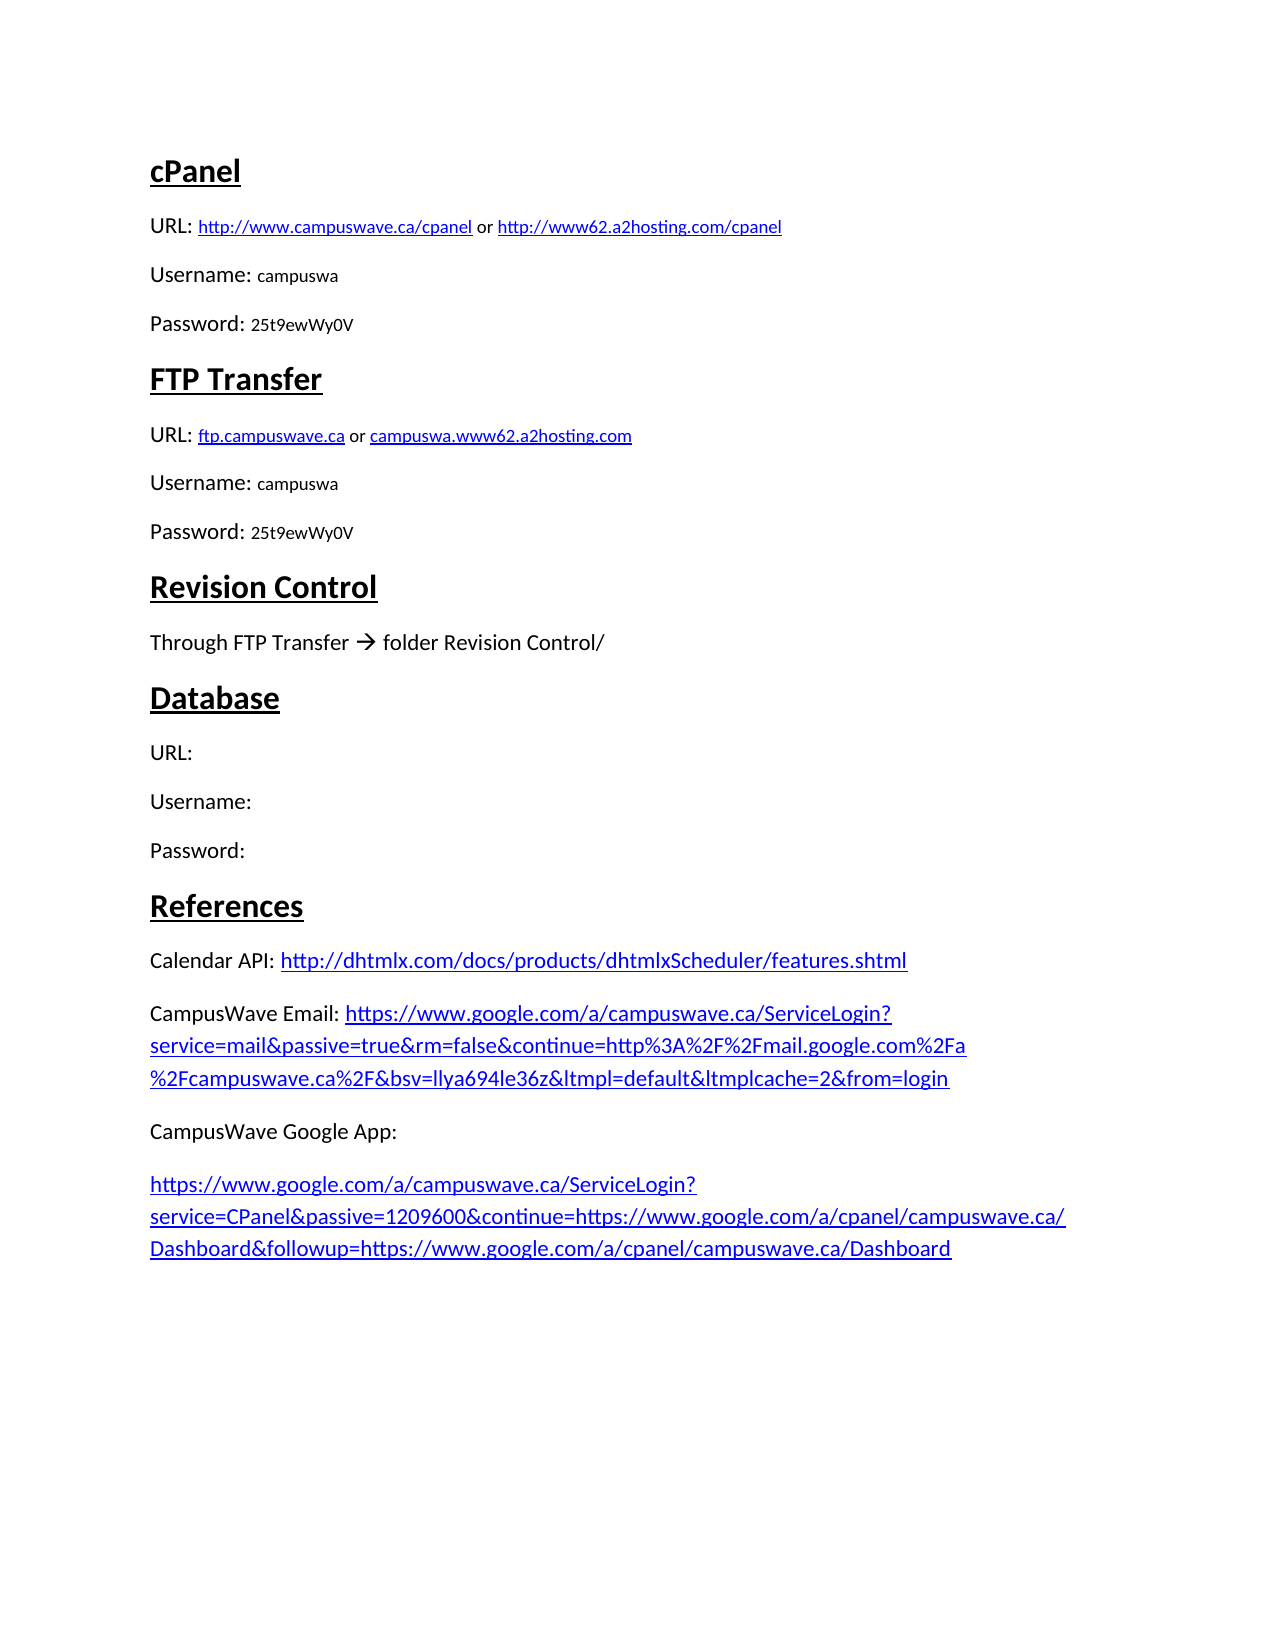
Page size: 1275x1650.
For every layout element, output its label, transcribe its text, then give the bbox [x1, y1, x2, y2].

text Password: 25t9ewWy0V [150, 309, 1125, 337]
text URL: http://www.campuswave.ca/cpanel or http://www62.a2hosting.com/cpanel [150, 212, 1125, 239]
text CampusWave Email: https://www.google.com/a/campuswave.ca/ServiceLogin?service=mail&passive=true&rm=false&continue=http%3A%2F%2Fmail.google.com%2Fa%2Fcampuswave.ca%2F&bsv=llya694le36z&ltmpl=default&ltmplcache=2&from=login [150, 999, 1125, 1092]
text URL: ftp.campuswave.ca or campuswa.www62.a2hosting.com [150, 420, 1125, 448]
text Username: [150, 787, 1125, 815]
text URL: [150, 738, 1125, 766]
text Revision Control [150, 566, 1125, 607]
text Calendar API: http://dhtmlx.com/docs/products/dhtmlxScheduler/features.shtml [150, 946, 1125, 974]
text CampusWave Google App: [150, 1117, 1125, 1145]
text cPanel [150, 150, 1125, 191]
text Password: [150, 836, 1125, 864]
text FTP Transfer [150, 358, 1125, 399]
text Password: 25t9ewWy0V [150, 517, 1125, 545]
text References [150, 885, 1125, 926]
text Database [150, 677, 1125, 717]
text Through FTP Transfer folder Revision Control/ [150, 628, 1125, 656]
text https://www.google.com/a/campuswave.ca/ServiceLogin?service=CPanel&passive=1209600&continue=https://www.google.com/a/cpanel/campuswave.ca/Dashboard&followup=https://www.google.com/a/cpanel/campuswave.ca/Dashboard [150, 1170, 1125, 1262]
text Username: campuswa [150, 468, 1125, 497]
text Username: campuswa [150, 260, 1125, 288]
